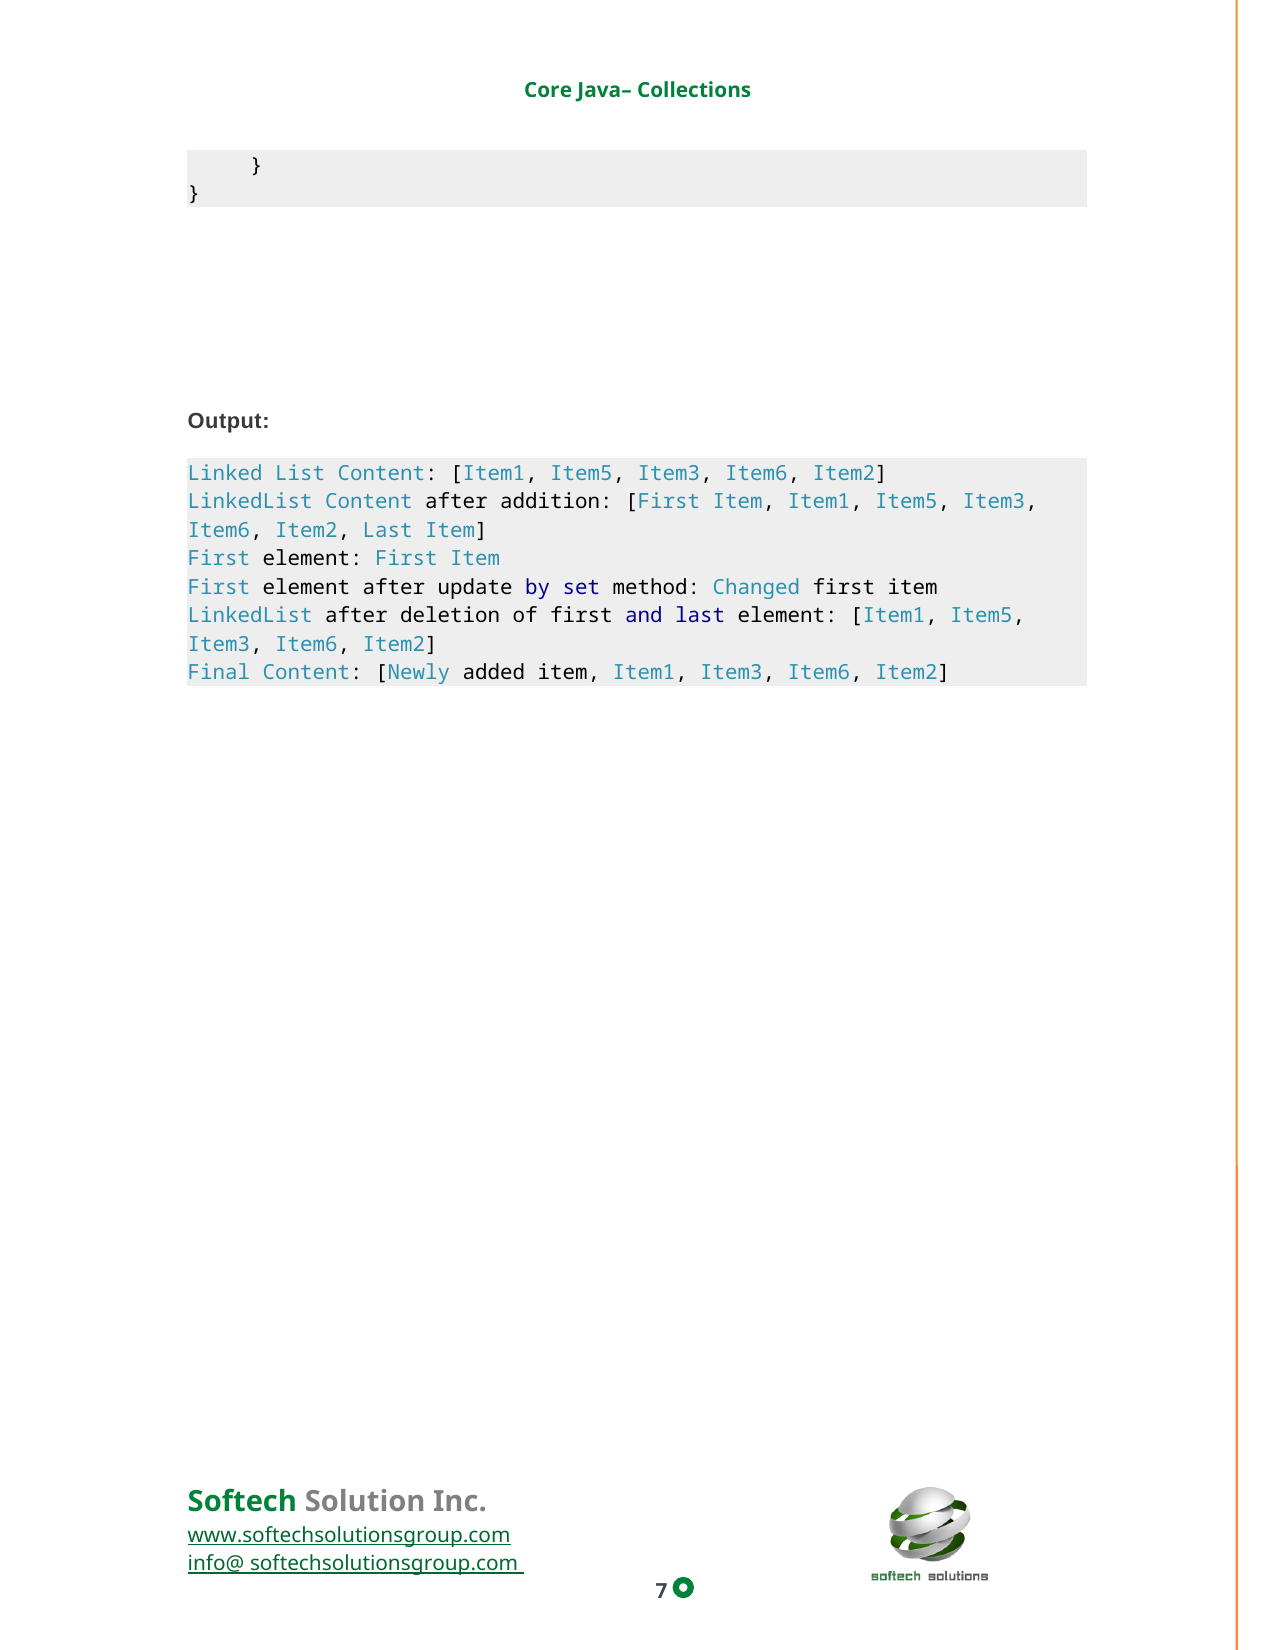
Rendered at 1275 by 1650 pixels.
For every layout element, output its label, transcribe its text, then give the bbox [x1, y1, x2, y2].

text Output: [187, 408, 1087, 434]
text First element after update by set method: Changed first item [187, 572, 1087, 600]
text LinkedList after deletion of first and last element: [Item1, Item5, Item3, Item6, Item2] [187, 600, 1087, 657]
picture [840, 1477, 1014, 1604]
text First element: First Item [187, 543, 1087, 572]
text Linked List Content: [Item1, Item5, Item3, Item6, Item2] [187, 458, 1087, 487]
text } [187, 178, 1087, 207]
text Final Content: [Newly added item, Item1, Item3, Item6, Item2] [187, 657, 1087, 686]
text } [187, 150, 1087, 178]
text LinkedList Content after addition: [First Item, Item1, Item5, Item3, Item6, Item2, Last Item] [187, 487, 1087, 543]
